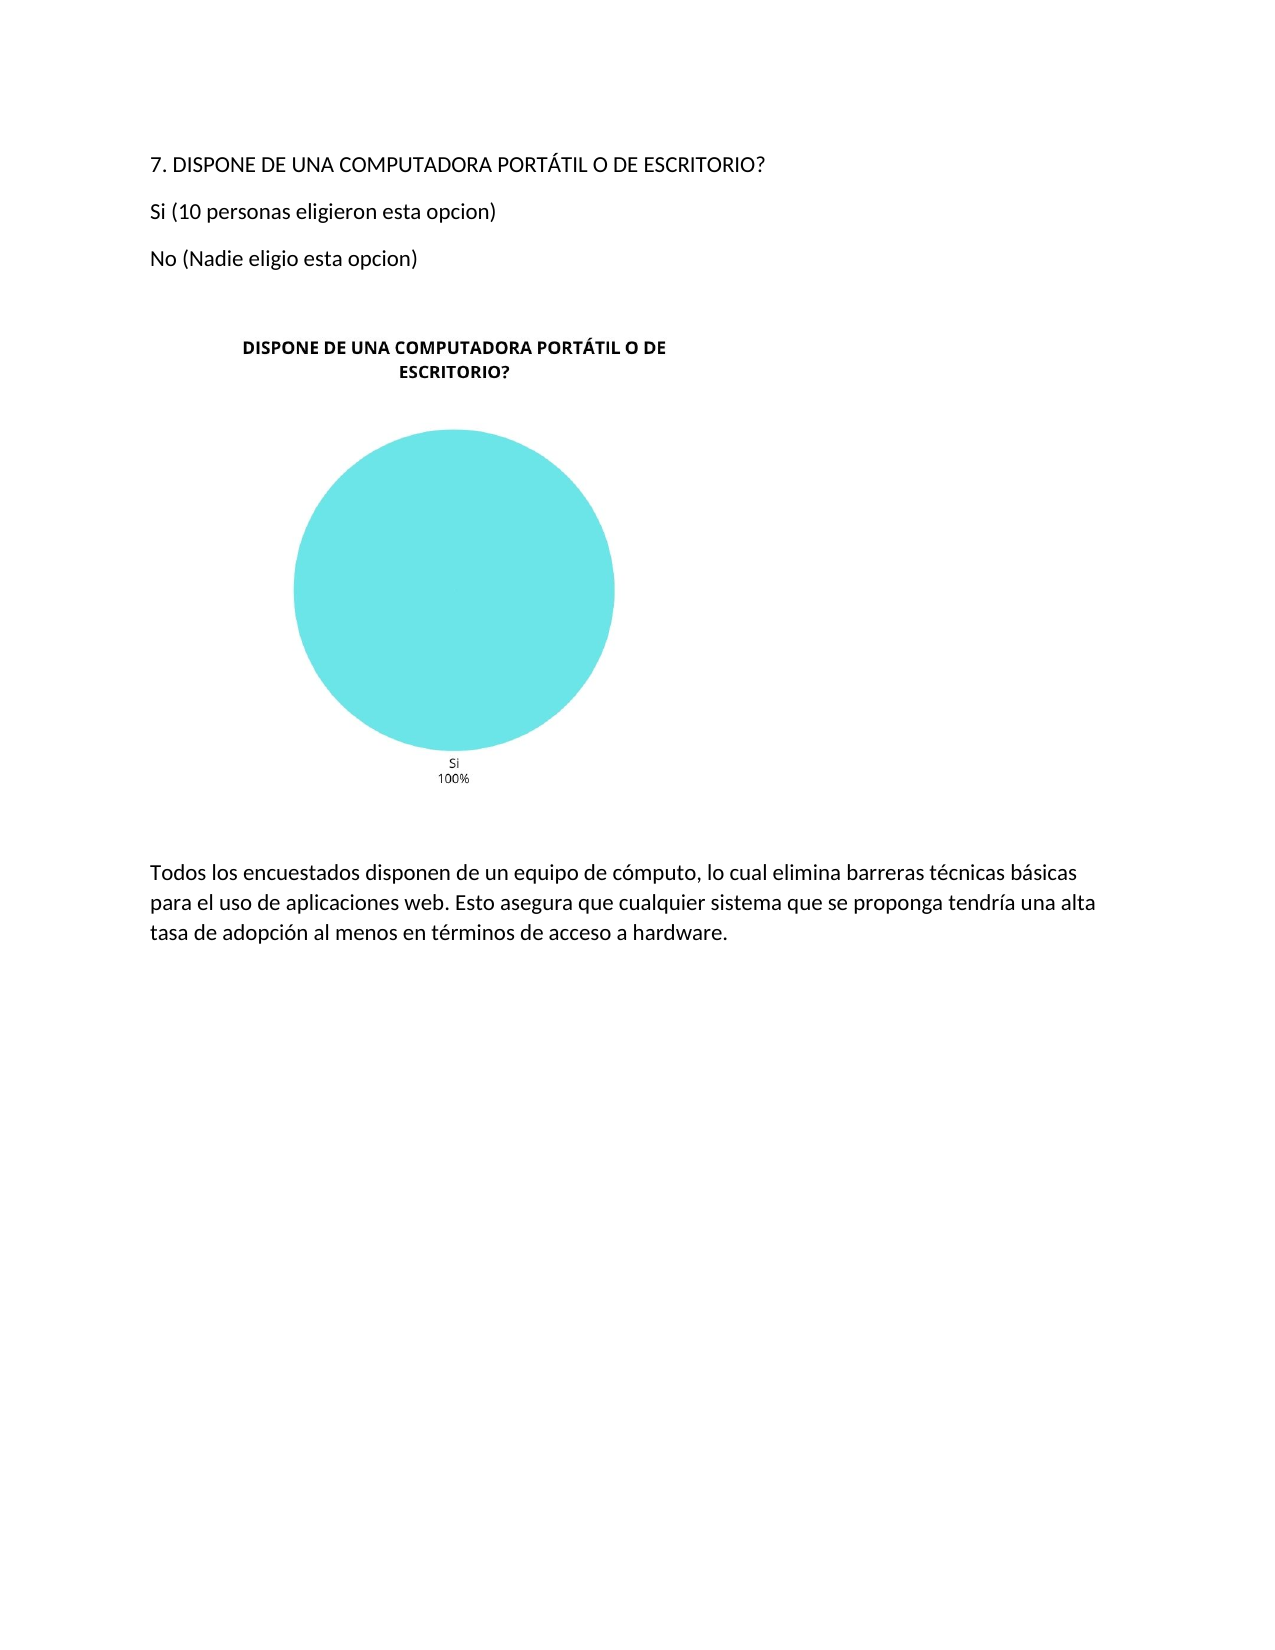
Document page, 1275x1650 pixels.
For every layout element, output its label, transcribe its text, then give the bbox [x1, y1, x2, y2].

text Si (10 personas eligieron esta opcion) [150, 197, 1125, 225]
text Todos los encuestados disponen de un equipo de cómputo, lo cual elimina barreras técnicas básicas para el uso de aplicaciones web. Esto asegura que cualquier sistema que se proponga tendría una alta tasa de adopción al menos en términos de acceso a hardware. [150, 858, 1125, 946]
text No (Nadie eligio esta opcion) [150, 244, 1125, 272]
text 7. DISPONE DE UNA COMPUTADORA PORTÁTIL O DE ESCRITORIO? [150, 150, 1125, 178]
picture [150, 337, 757, 793]
